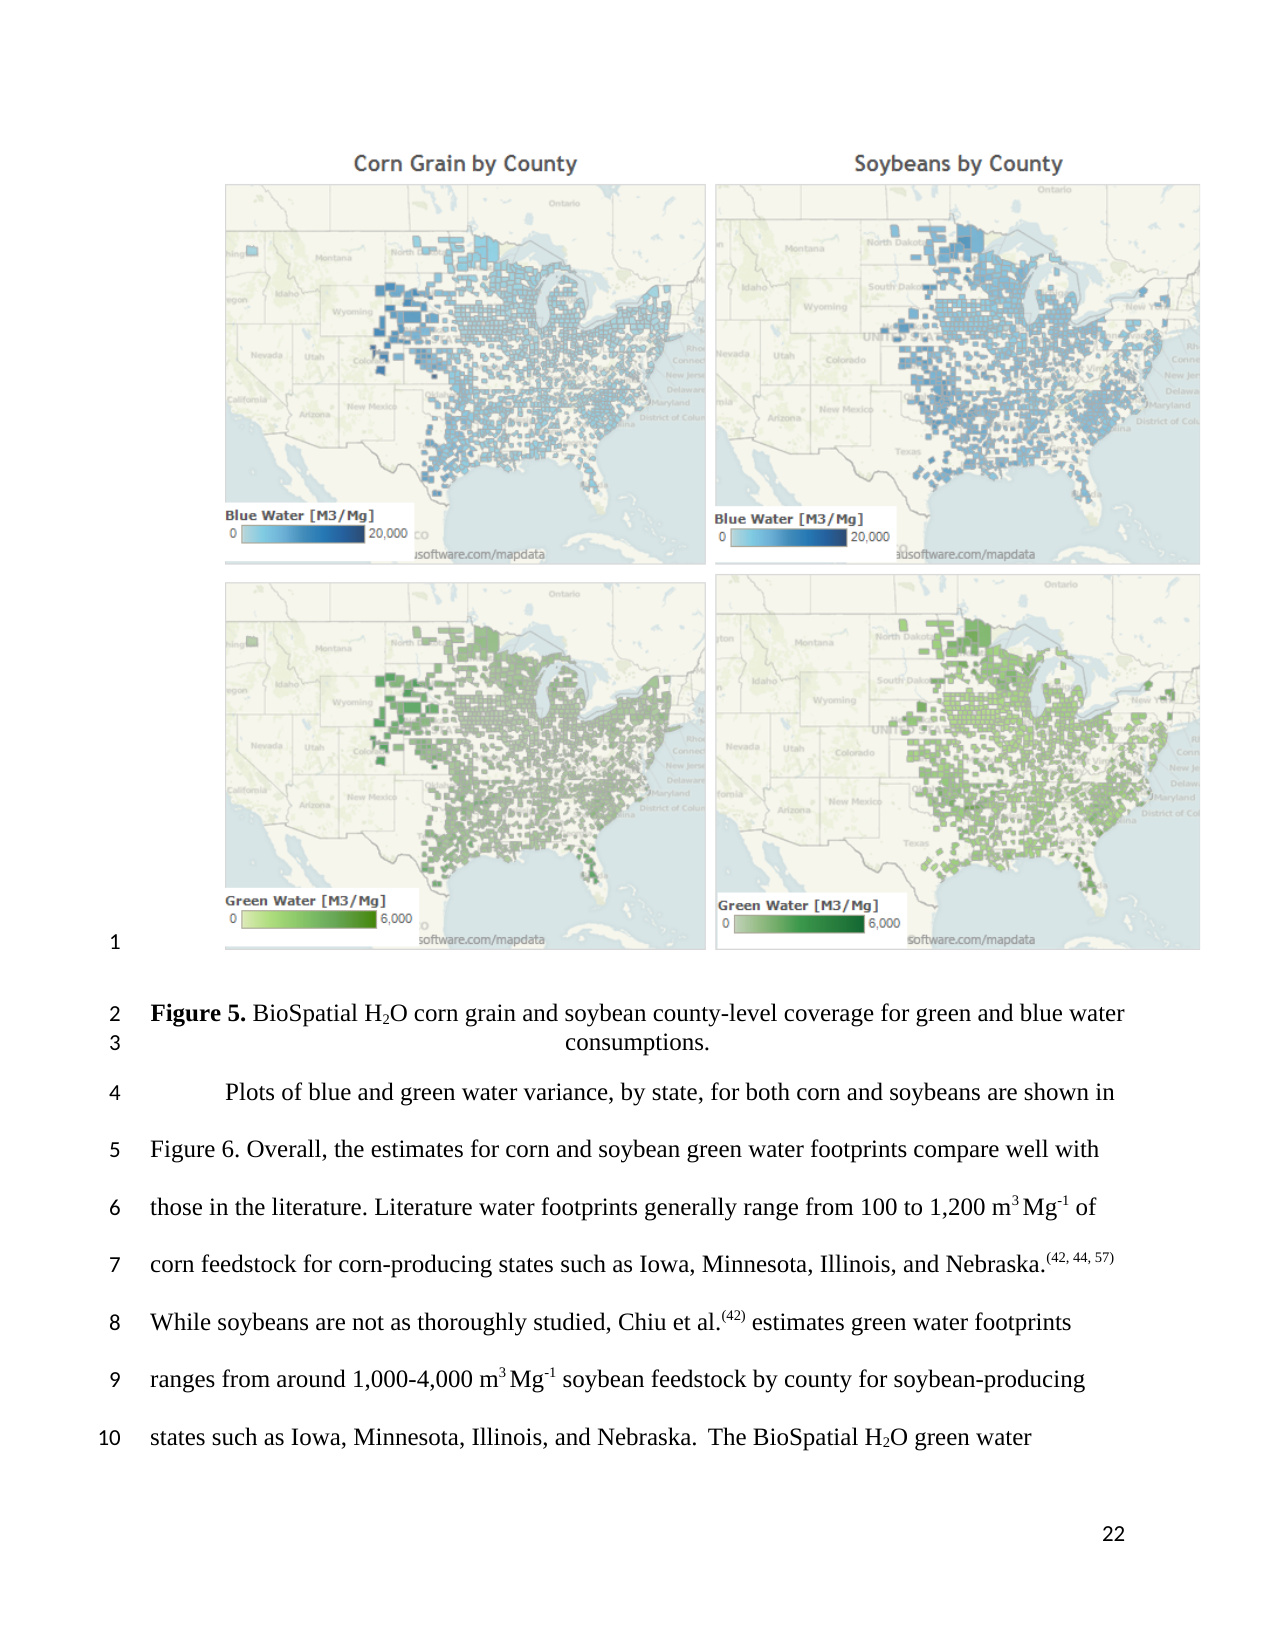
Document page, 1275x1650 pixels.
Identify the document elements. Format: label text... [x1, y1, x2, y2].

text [150, 1077, 1125, 1451]
picture [225, 150, 1200, 950]
text Figure 5. BioSpatial H2O corn grain and soybean county-level coverage for green and blue water consumptions. [150, 998, 1125, 1056]
